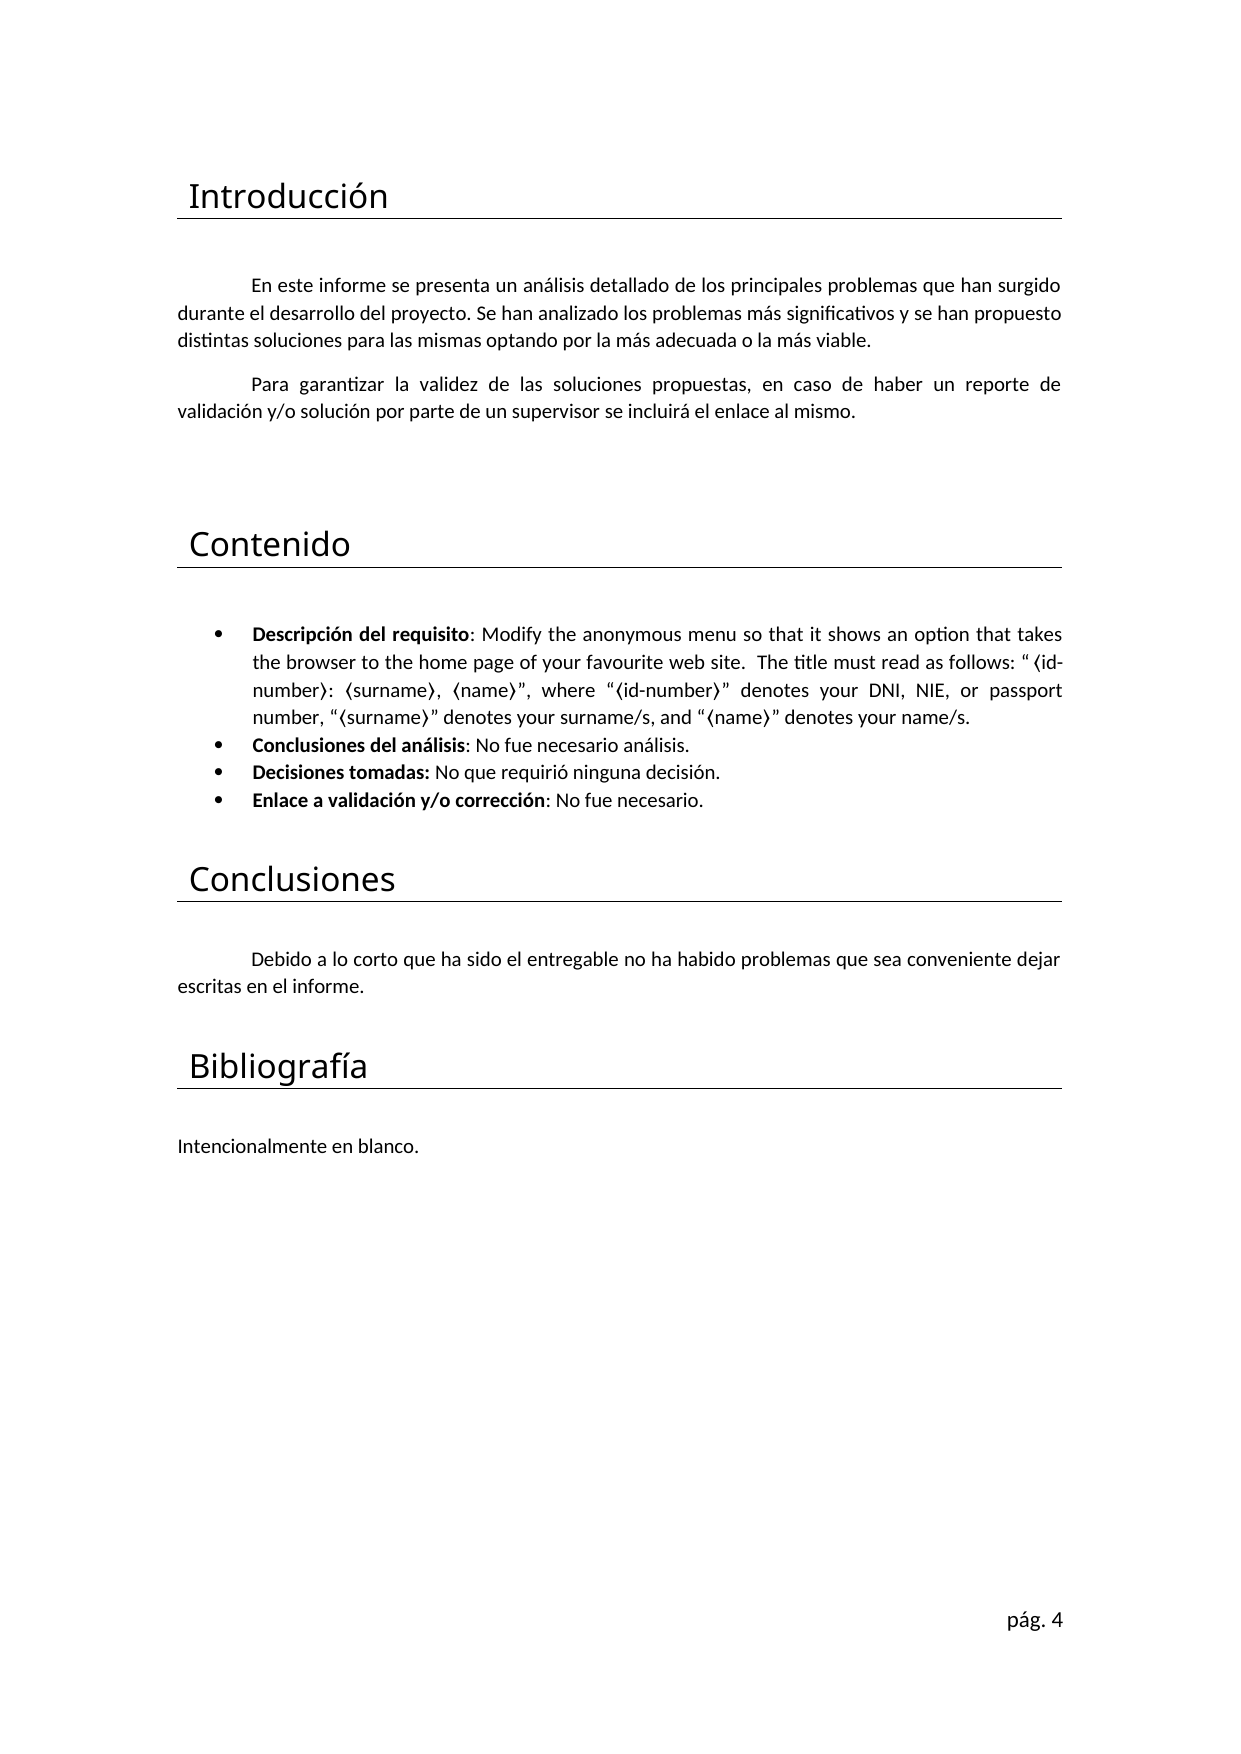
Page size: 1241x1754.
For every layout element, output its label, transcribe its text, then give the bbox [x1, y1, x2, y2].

table_header Introducción [177, 148, 1062, 218]
list Decisiones tomadas: No que requirió ninguna decisión. [215, 759, 1063, 785]
text Intencionalmente en blanco. [177, 1133, 1063, 1159]
list Conclusiones del análisis: No fue necesario análisis. [215, 732, 1063, 757]
text En este informe se presenta un análisis detallado de los principales problemas que han surgido durante el desarrollo del proyecto. Se han analizado los problemas más significativos y se han propuesto distintas soluciones para las mismas optando por la más adecuada o la más viable. [177, 272, 1063, 353]
list Enlace a validación y/o corrección: No fue necesario. [215, 787, 1063, 812]
table_header Contenido [177, 496, 1062, 567]
table_header Bibliografía [177, 1018, 1062, 1088]
list Descripción del requisito: Modify the anonymous menu so that it shows an option that takes the browser to the home page of your favourite web site. The title must read as follows: “〈id-number〉: 〈surname〉, 〈name〉”, where “〈id-number〉” denotes your DNI, NIE, or passport number, “〈surname〉” denotes your surname/s, and “〈name〉” denotes your name/s. [215, 621, 1063, 730]
text Debido a lo corto que ha sido el entregable no ha habido problemas que sea conveniente dejar escritas en el informe. [177, 946, 1063, 999]
table_header Conclusiones [177, 831, 1062, 901]
text Para garantizar la validez de las soluciones propuestas, en caso de haber un reporte de validación y/o solución por parte de un supervisor se incluirá el enlace al mismo. [177, 371, 1063, 424]
